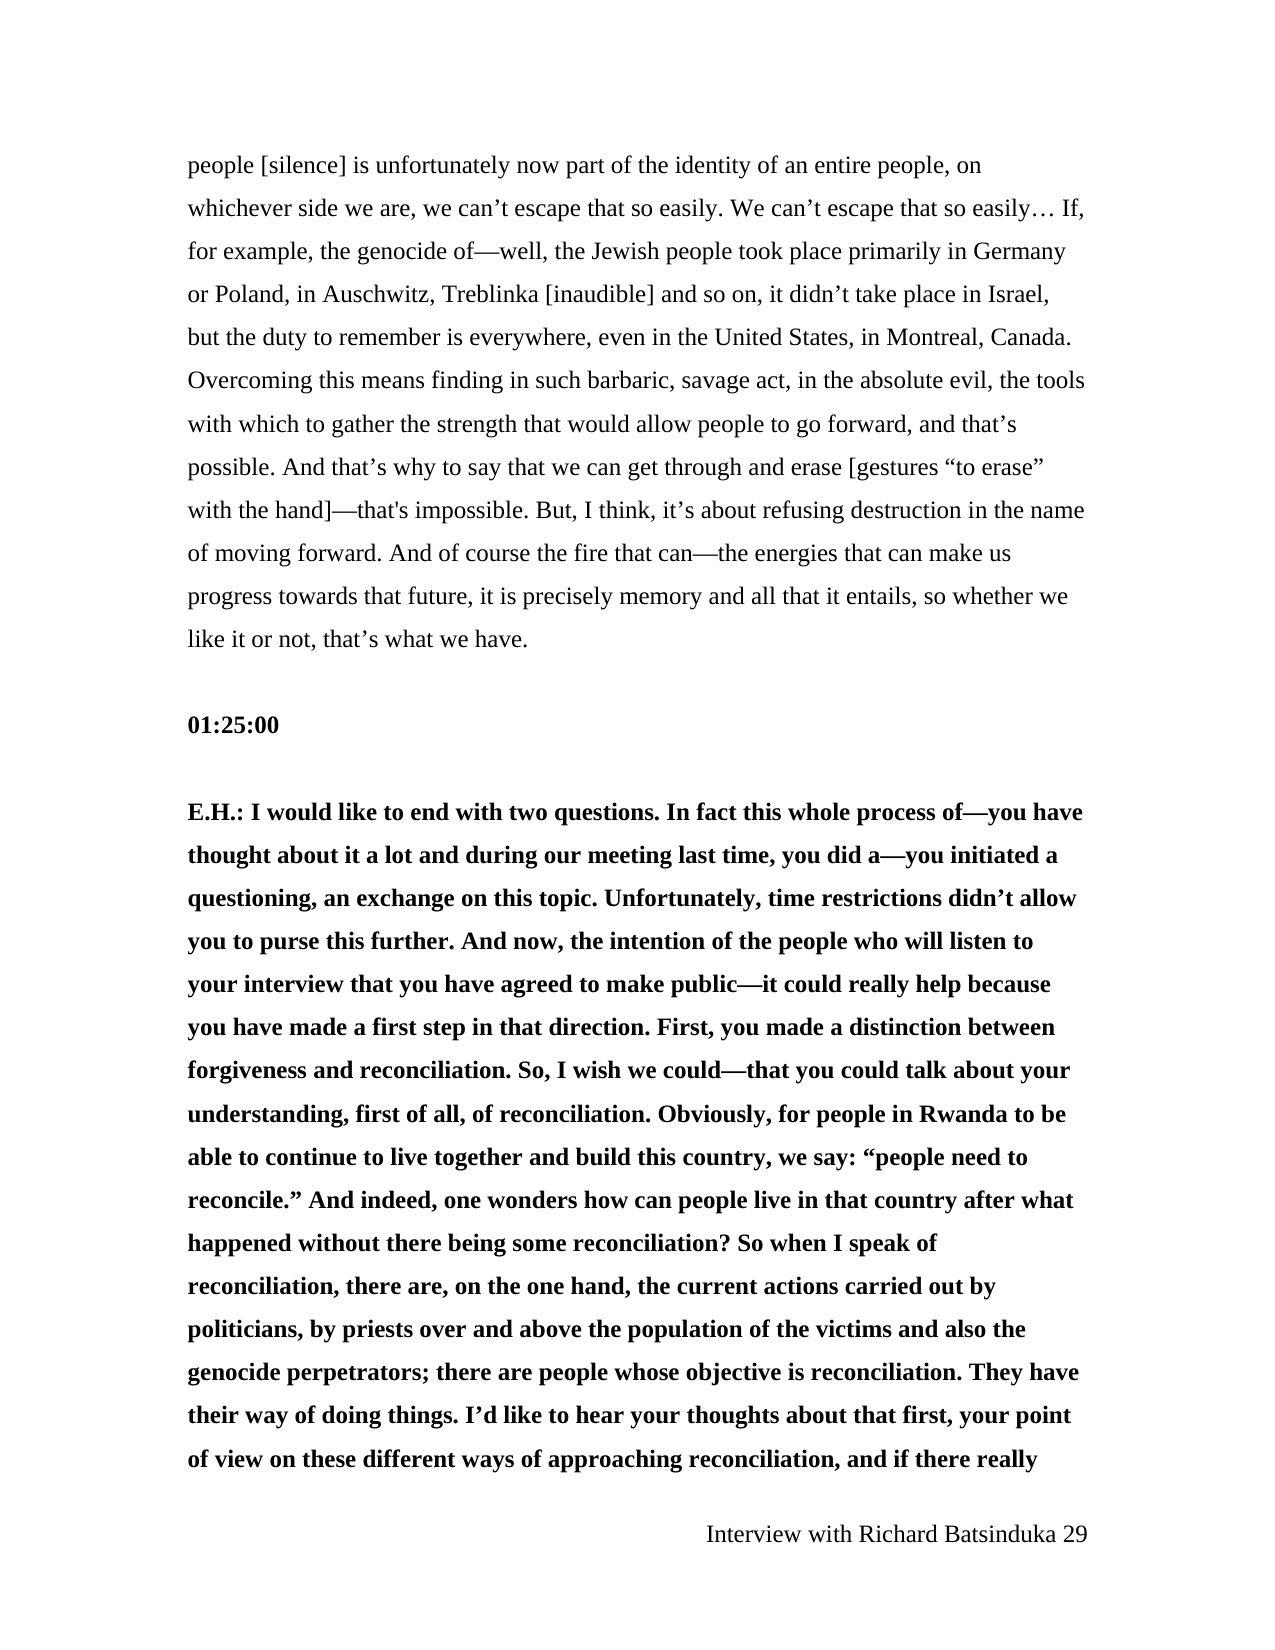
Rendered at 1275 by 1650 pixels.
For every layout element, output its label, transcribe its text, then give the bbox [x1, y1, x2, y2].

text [187, 797, 1087, 1472]
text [187, 150, 1087, 653]
text 01:25:00 [187, 711, 1087, 739]
